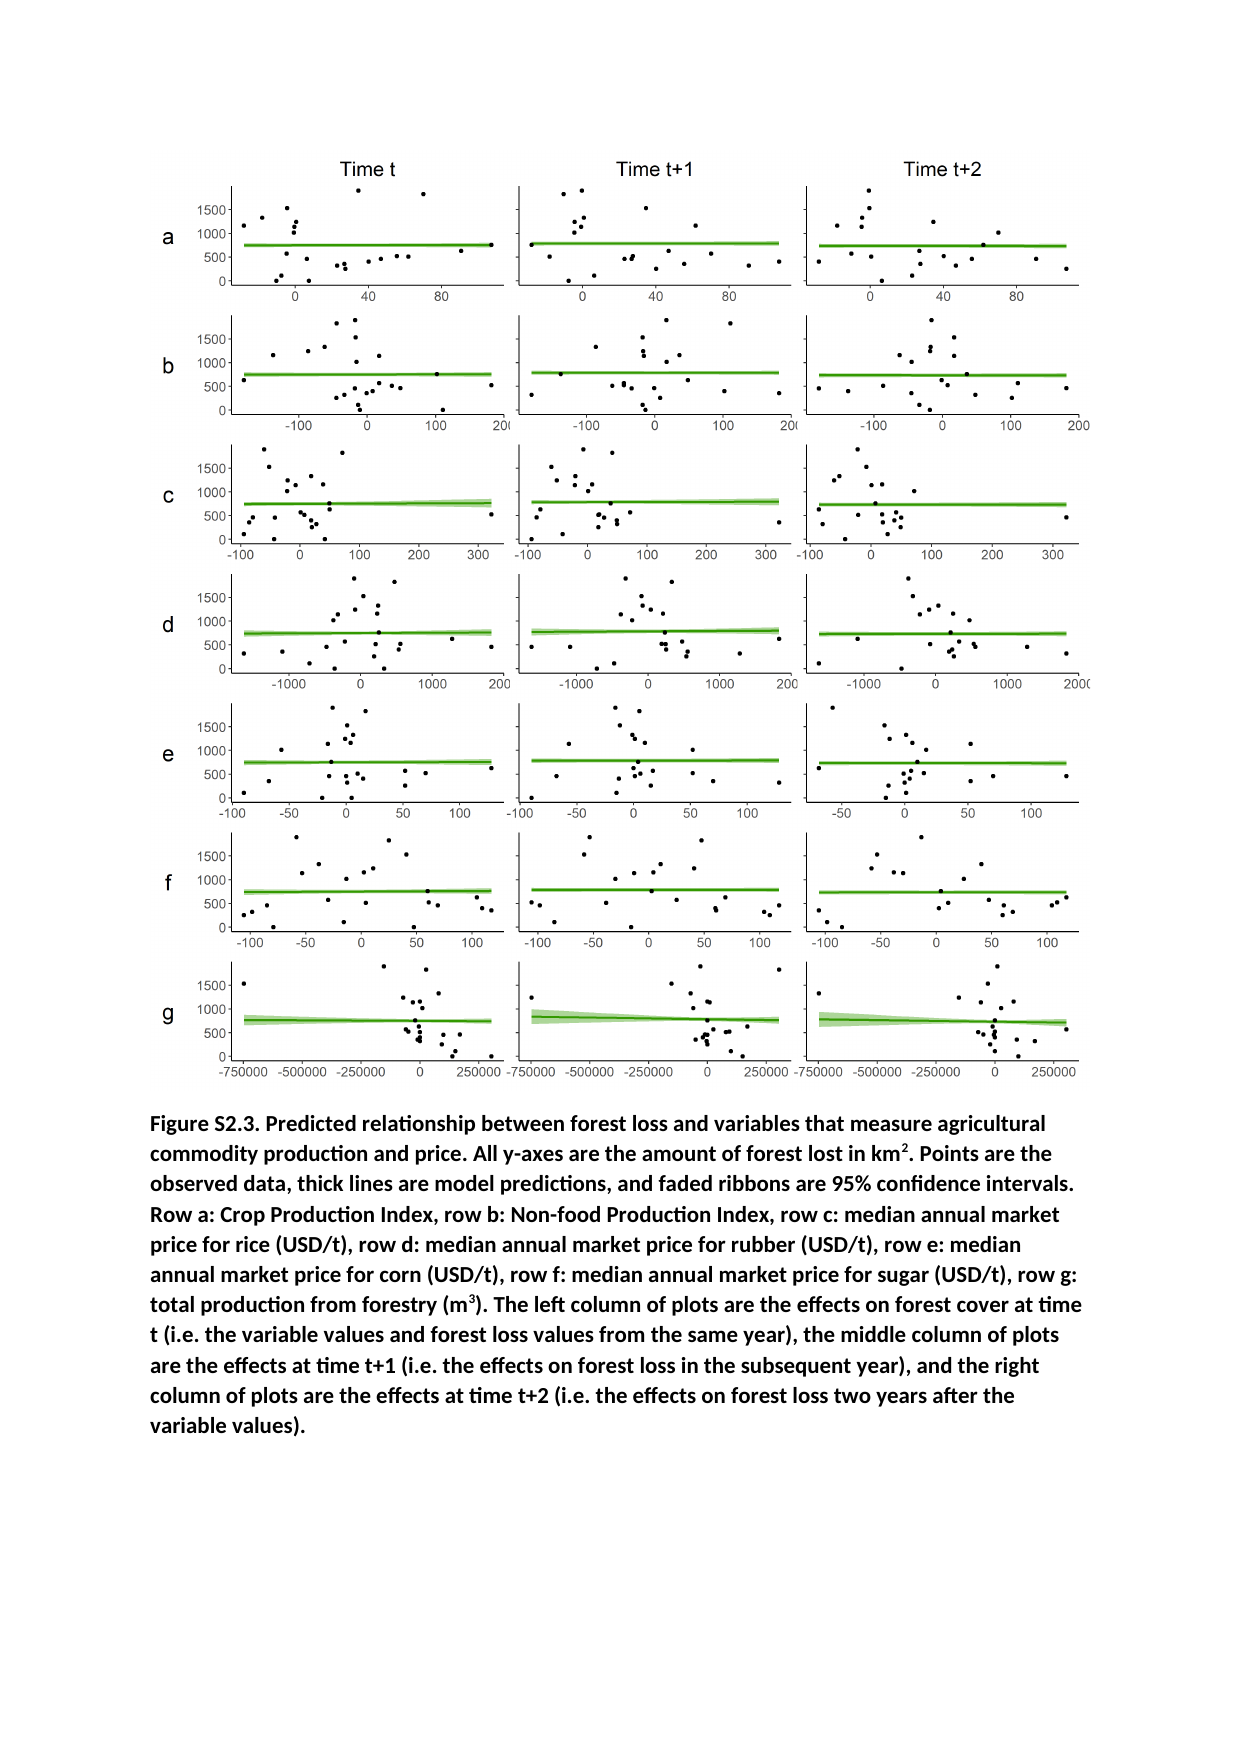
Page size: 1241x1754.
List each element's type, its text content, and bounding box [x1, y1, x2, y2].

text Figure S2.3. Predicted relationship between forest loss and variables that measure agricultural commodity production and price. All y-axes are the amount of forest lost in km2. Points are the observed data, thick lines are model predictions, and faded ribbons are 95% confidence intervals. Row a: Crop Production Index, row b: Non-food Production Index, row c: median annual market price for rice (USD/t), row d: median annual market price for rubber (USD/t), row e: median annual market price for corn (USD/t), row f: median annual market price for sugar (USD/t), row g: total production from forestry (m3). The left column of plots are the effects on forest cover at time t (i.e. the variable values and forest loss values from the same year), the middle column of plots are the effects at time t+1 (i.e. the effects on forest loss in the subsequent year), and the right column of plots are the effects at time t+2 (i.e. the effects on forest loss two years after the variable values). [150, 1109, 1090, 1439]
picture [150, 150, 1091, 1091]
